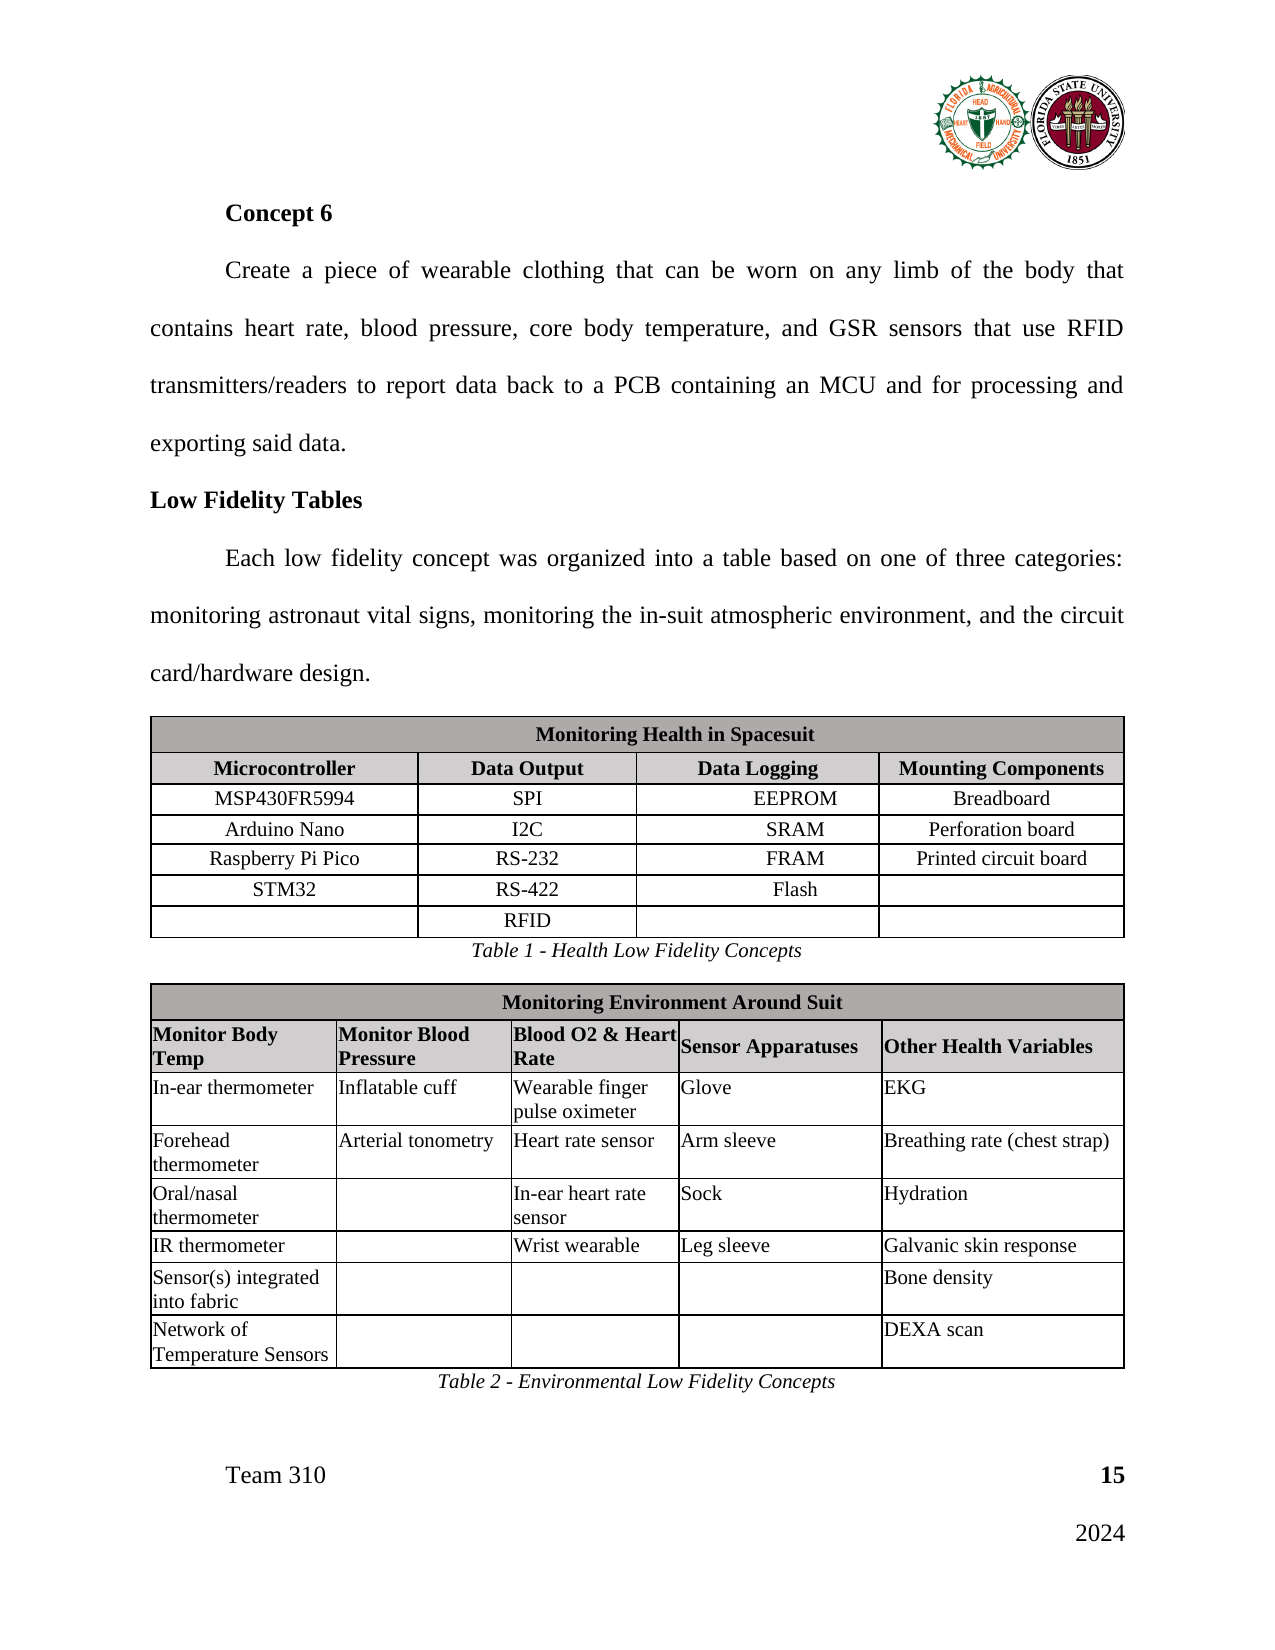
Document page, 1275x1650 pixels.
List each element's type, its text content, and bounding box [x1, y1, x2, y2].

table_cell [337, 1232, 511, 1261]
table_cell Breadboard [880, 785, 1123, 814]
table_cell MSP430FR5994 [152, 785, 417, 814]
table_cell [152, 907, 417, 937]
picture [933, 75, 1125, 170]
table_cell Blood O2 & Heart Rate [512, 1021, 678, 1072]
table_cell Heart rate sensor [512, 1126, 678, 1177]
table_cell Sensor Apparatuses [680, 1021, 881, 1072]
table_cell STM32 [152, 876, 417, 905]
table_cell Glove [680, 1073, 881, 1124]
table_cell Wearable finger pulse oximeter [512, 1073, 678, 1124]
table_cell [637, 907, 878, 937]
table_cell SRAM [637, 816, 878, 843]
table_cell I2C [419, 816, 636, 843]
table_cell Hydration [883, 1179, 1123, 1230]
table_cell Leg sleeve [680, 1232, 881, 1261]
table_header Monitoring Health in Spacesuit [152, 717, 1123, 752]
table_cell Other Health Variables [883, 1021, 1123, 1072]
table_cell Arm sleeve [680, 1126, 881, 1177]
table_cell Microcontroller [152, 753, 417, 783]
subtitle Low Fidelity Tables [150, 486, 1125, 514]
table_cell In-ear thermometer [152, 1073, 336, 1124]
table_cell Data Output [419, 753, 636, 783]
table_cell Data Logging [637, 753, 878, 783]
table_cell [337, 1316, 511, 1367]
table_cell In-ear heart rate sensor [512, 1179, 678, 1230]
table_header Monitoring Environment Around Suit [152, 985, 1123, 1019]
table_cell EEPROM [637, 785, 878, 814]
table_cell [880, 876, 1123, 905]
table_cell Bone density [883, 1263, 1123, 1314]
table_cell DEXA scan [883, 1316, 1123, 1367]
table_cell Sock [680, 1179, 881, 1230]
text Table 1 - Health Low Fidelity Concepts [150, 938, 1125, 962]
table_cell Arduino Nano [152, 816, 417, 843]
table_cell [512, 1263, 678, 1314]
table_cell Monitor Body Temp [152, 1021, 336, 1072]
table_cell FRAM [637, 845, 878, 874]
table_cell RS-232 [419, 845, 636, 874]
table_cell Sensor(s) integrated into fabric [152, 1263, 336, 1314]
table_cell [337, 1263, 511, 1314]
table_cell Flash [637, 876, 878, 905]
table_cell Network of Temperature Sensors [152, 1316, 336, 1367]
table_cell SPI [419, 785, 636, 814]
table_cell [680, 1316, 881, 1367]
subtitle Concept 6 [225, 198, 1125, 227]
table_cell Mounting Components [880, 753, 1123, 783]
table_cell Inflatable cuff [337, 1073, 511, 1124]
table_cell Printed circuit board [880, 845, 1123, 874]
table_cell EKG [883, 1073, 1123, 1124]
table_cell [512, 1316, 678, 1367]
table_cell Breathing rate (chest strap) [883, 1126, 1123, 1177]
table_cell [880, 907, 1123, 937]
table_cell Wrist wearable [512, 1232, 678, 1261]
table_cell Raspberry Pi Pico [152, 845, 417, 874]
table_cell Oral/nasal thermometer [152, 1179, 336, 1230]
table_cell IR thermometer [152, 1232, 336, 1261]
table_cell RS-422 [419, 876, 636, 905]
text Each low fidelity concept was organized into a table based on one of three categories: monitoring astronaut vital signs, monitoring the in-suit atmospheric environment, and the circuit card/hardware design. [150, 543, 1125, 687]
table_cell Monitor Blood Pressure [337, 1021, 511, 1072]
table_cell RFID [419, 907, 636, 937]
table_cell Galvanic skin response [883, 1232, 1123, 1261]
table_cell Arterial tonometry [337, 1126, 511, 1177]
table_cell [337, 1179, 511, 1230]
table_cell Perforation board [880, 816, 1123, 843]
text Table 2 - Environmental Low Fidelity Concepts [150, 1369, 1125, 1393]
table_cell [680, 1263, 881, 1314]
text Create a piece of wearable clothing that can be worn on any limb of the body that contains heart rate, blood pressure, core body temperature, and GSR sensors that use RFID transmitters/readers to report data back to a PCB containing an MCU and for processing and exporting said data. [150, 256, 1125, 457]
table_cell Forehead thermometer [152, 1126, 336, 1177]
